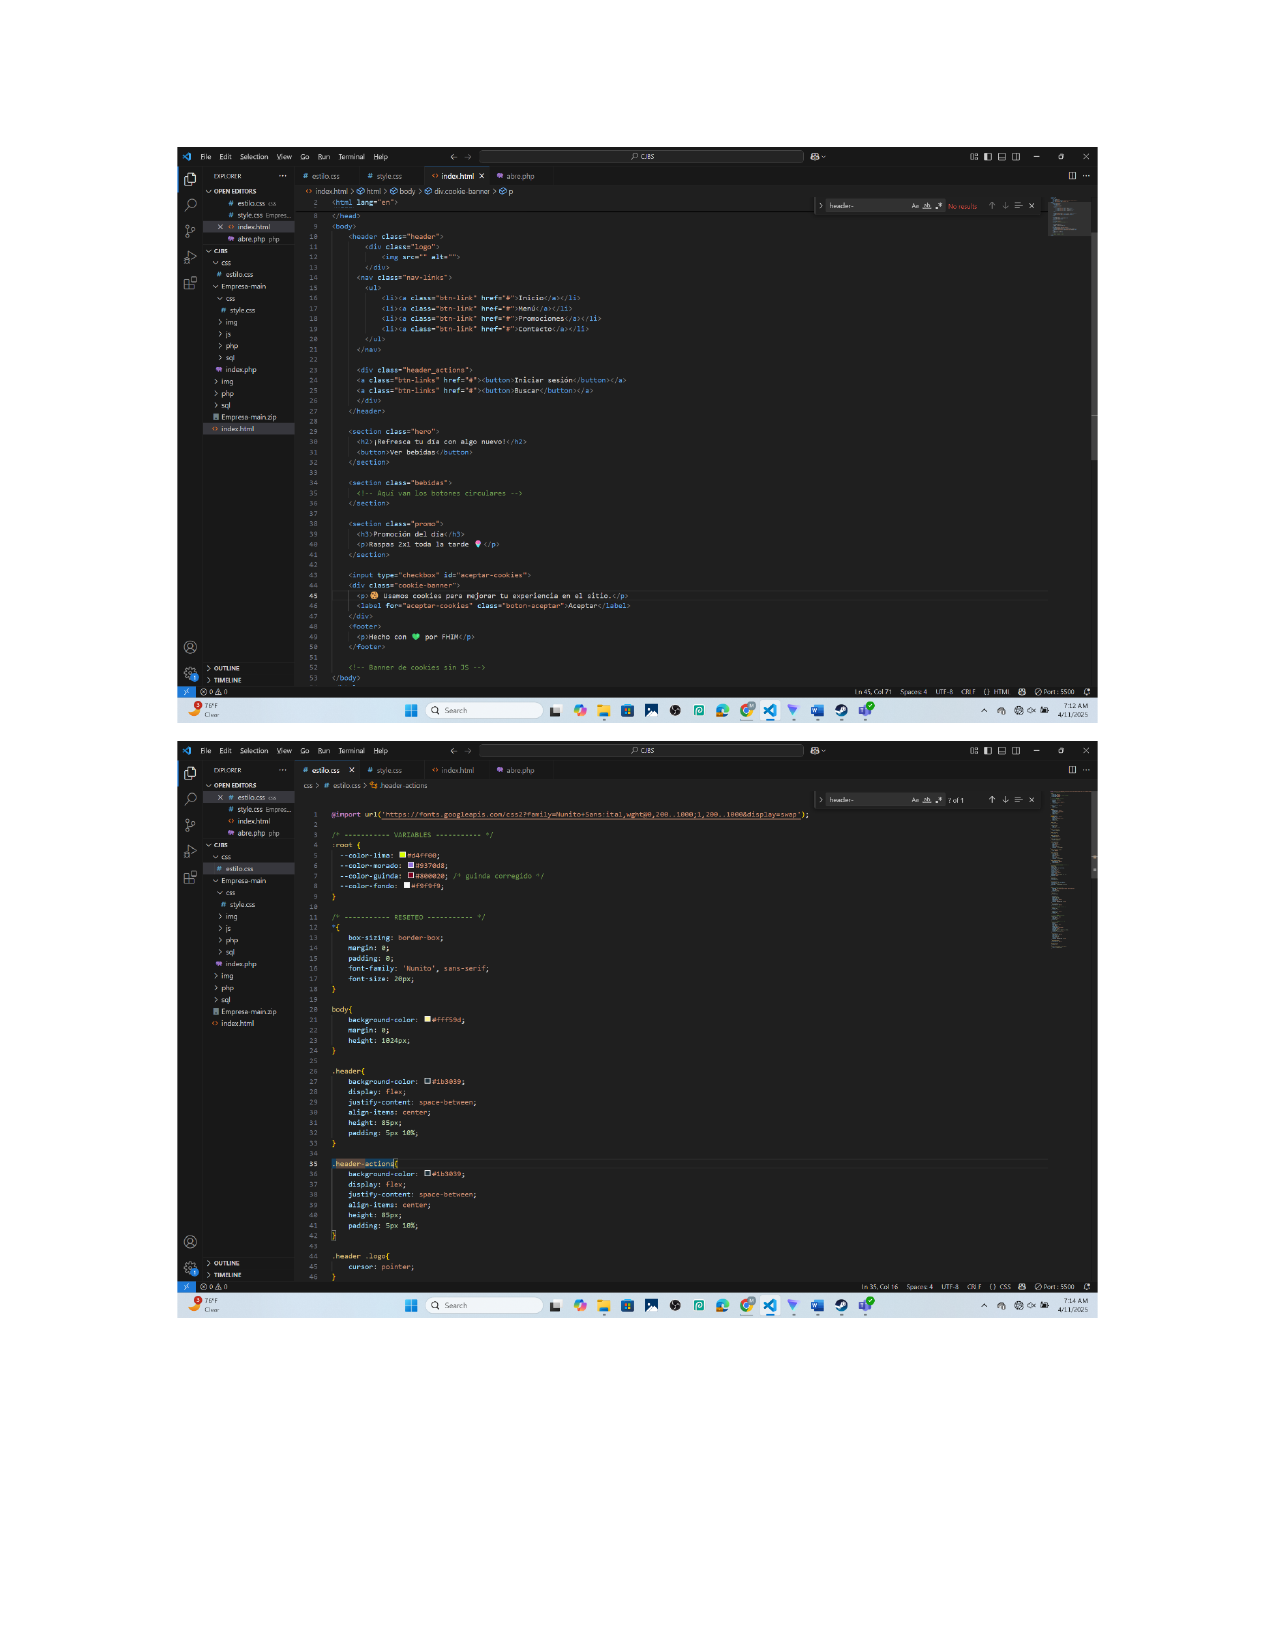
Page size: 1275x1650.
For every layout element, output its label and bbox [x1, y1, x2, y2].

picture [177, 147, 1098, 723]
picture [177, 741, 1098, 1318]
